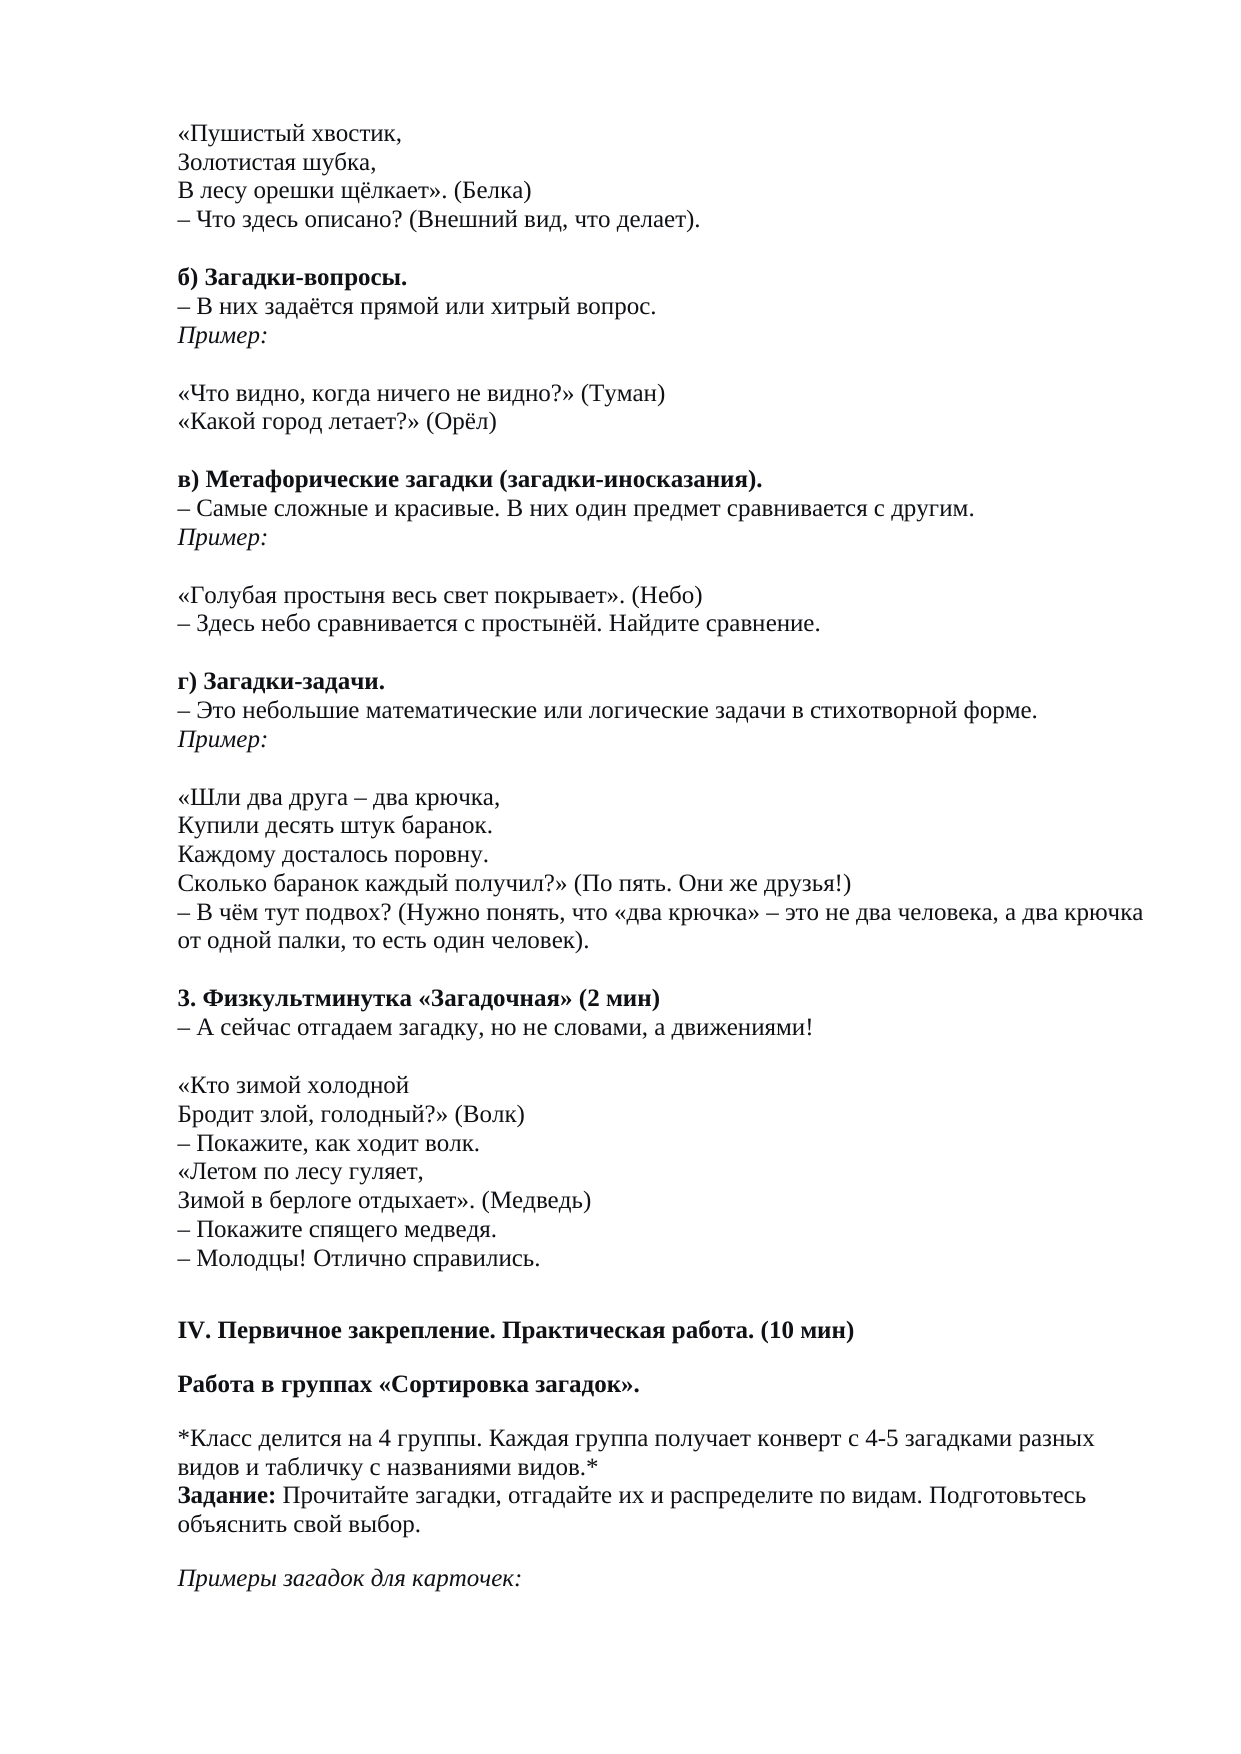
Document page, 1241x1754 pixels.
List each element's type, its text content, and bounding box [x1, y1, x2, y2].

text «Кто зимой холодной Бродит злой, голодный?» (Волк) – Покажите, как ходит волк. «Летом по лесу гуляет, Зимой в берлоге отдыхает». (Медведь) – Покажите спящего медведя. – Молодцы! Отлично справились. [177, 1070, 1152, 1271]
text 3. Физкультминутка «Загадочная» (2 мин) – А сейчас отгадаем загадку, но не словами, а движениями! [177, 983, 1152, 1041]
text IV. Первичное закрепление. Практическая работа. (10 мин) [177, 1301, 1152, 1344]
text «Шли два друга – два крючка, Купили десять штук баранок. Каждому досталось поровну. Сколько баранок каждый получил?» (По пять. Они же друзья!) – В чём тут подвох? (Нужно понять, что «два крючка» – это не два человека, а два крючка от одной палки, то есть один человек). [177, 782, 1152, 954]
text «Голубая простыня весь свет покрывает». (Небо) – Здесь небо сравнивается с простынёй. Найдите сравнение. [177, 580, 1152, 637]
text «Что видно, когда ничего не видно?» (Туман) «Какой город летает?» (Орёл) [177, 378, 1152, 435]
text Работа в группах «Сортировка загадок». [177, 1369, 1152, 1398]
text б) Загадки-вопросы. – В них задаётся прямой или хитрый вопрос. Пример: [177, 262, 1152, 348]
text «Пушистый хвостик, Золотистая шубка, В лесу орешки щёлкает». (Белка) – Что здесь описано? (Внешний вид, что делает). [177, 118, 1152, 233]
text в) Метафорические загадки (загадки-иносказания). – Самые сложные и красивые. В них один предмет сравнивается с другим. Пример: [177, 464, 1152, 551]
text г) Загадки-задачи. – Это небольшие математические или логические задачи в стихотворной форме. Пример: [177, 666, 1152, 753]
text *Класс делится на 4 группы. Каждая группа получает конверт с 4-5 загадками разных видов и табличку с названиями видов.* Задание: Прочитайте загадки, отгадайте их и распределите по видам. Подготовьтесь объяснить свой выбор. [177, 1423, 1152, 1538]
text Примеры загадок для карточек: [177, 1563, 1152, 1592]
